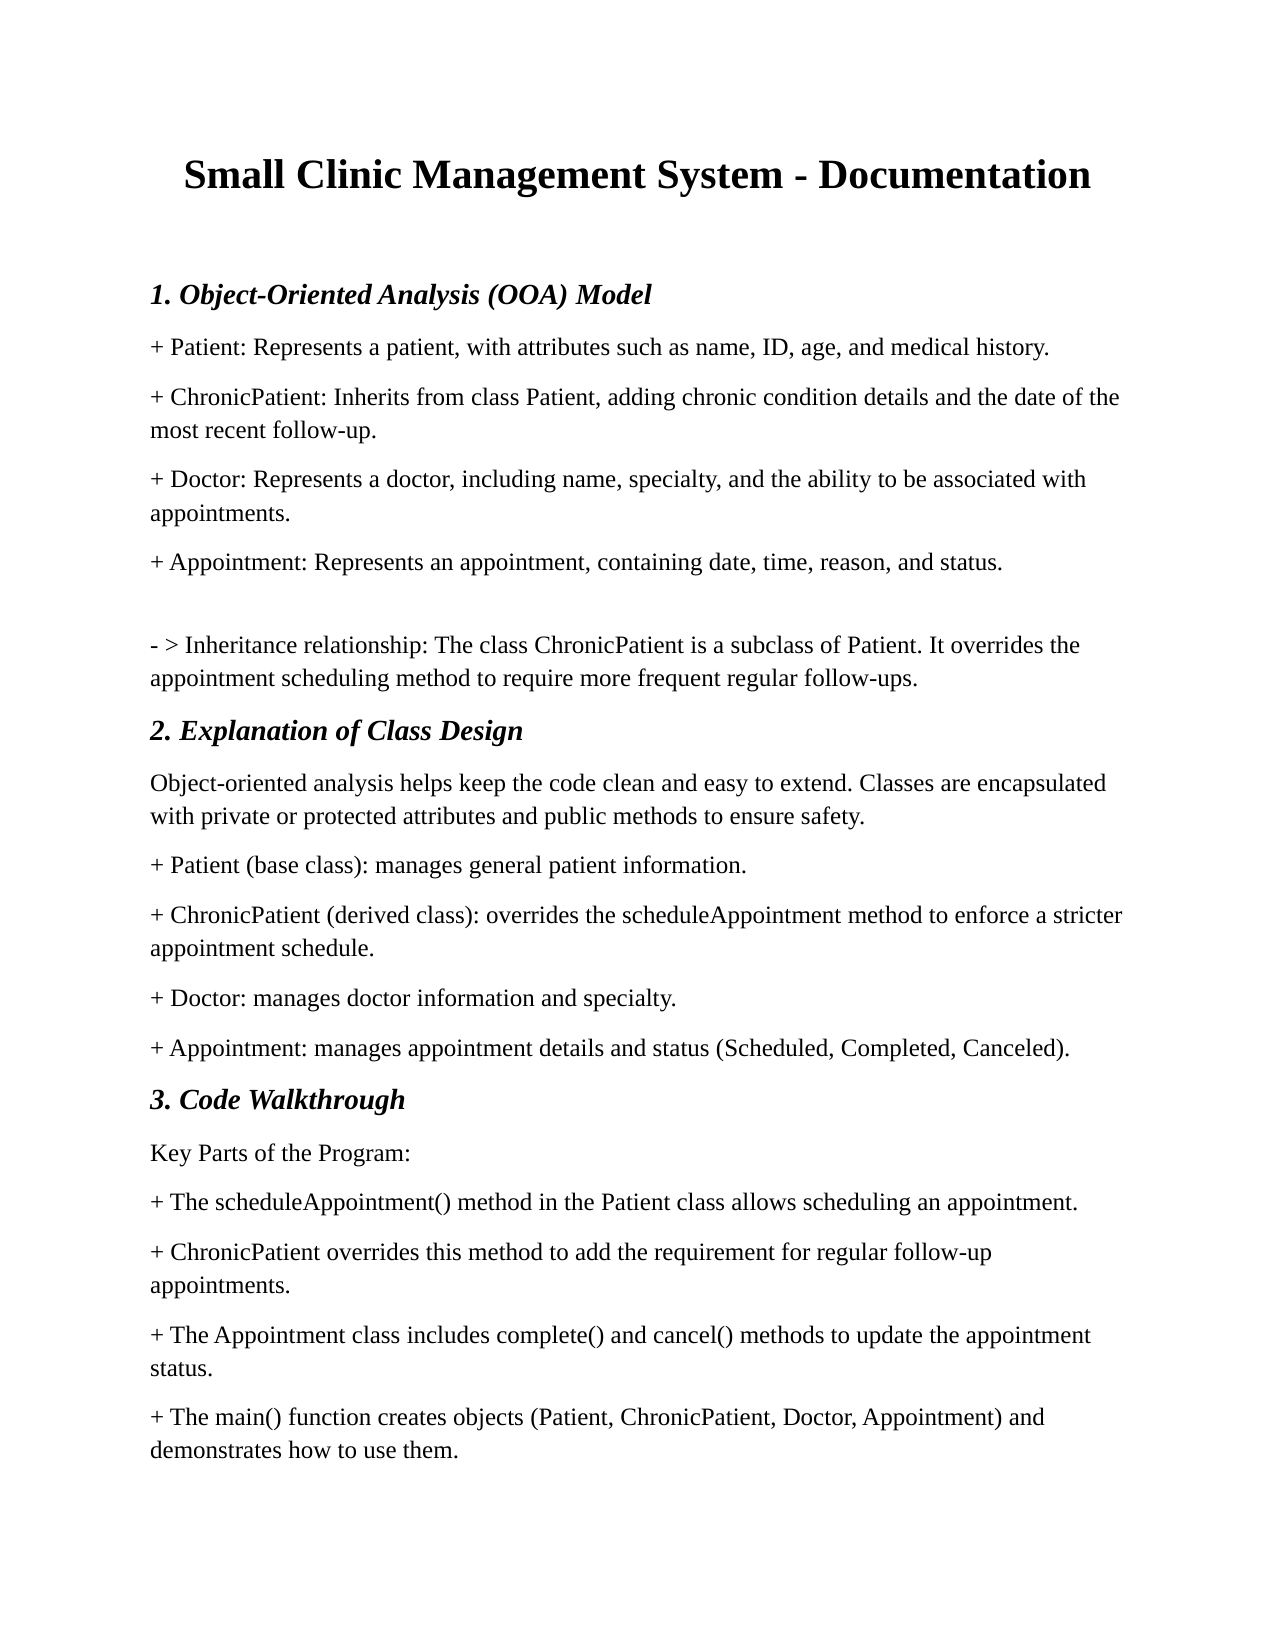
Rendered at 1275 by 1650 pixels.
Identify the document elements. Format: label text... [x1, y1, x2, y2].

text + Patient: Represents a patient, with attributes such as name, ID, age, and medical history. [150, 332, 1125, 361]
text 3. Code Walkthrough [150, 1082, 1125, 1116]
text + ChronicPatient: Inherits from class Patient, adding chronic condition details and the date of the most recent follow-up. [150, 382, 1125, 444]
text + The Appointment class includes complete() and cancel() methods to update the appointment status. [150, 1320, 1125, 1381]
text + The scheduleAppointment() method in the Patient class allows scheduling an appointment. [150, 1187, 1125, 1216]
text - > Inheritance relationship: The class ChronicPatient is a subclass of Patient. It overrides the appointment scheduling method to require more frequent regular follow-ups. [150, 597, 1125, 692]
text + Doctor: Represents a doctor, including name, specialty, and the ability to be associated with appointments. [150, 464, 1125, 526]
text + Doctor: manages doctor information and specialty. [150, 983, 1125, 1012]
text + ChronicPatient overrides this method to add the requirement for regular follow-up appointments. [150, 1237, 1125, 1299]
text 2. Explanation of Class Design [150, 713, 1125, 746]
text Key Parts of the Program: [150, 1138, 1125, 1166]
text Object-oriented analysis helps keep the code clean and easy to extend. Classes are encapsulated with private or protected attributes and public methods to ensure safety. [150, 768, 1125, 830]
text 1. Object-Oriented Analysis (OOA) Model [150, 277, 1125, 311]
text + Appointment: Represents an appointment, containing date, time, reason, and status. [150, 547, 1125, 576]
text + The main() function creates objects (Patient, ChronicPatient, Doctor, Appointment) and demonstrates how to use them. [150, 1402, 1125, 1464]
text Small Clinic Management System - Documentation [150, 150, 1125, 198]
text + ChronicPatient (derived class): overrides the scheduleAppointment method to enforce a stricter appointment schedule. [150, 900, 1125, 962]
text + Appointment: manages appointment details and status (Scheduled, Completed, Canceled). [150, 1033, 1125, 1061]
text + Patient (base class): manages general patient information. [150, 851, 1125, 879]
